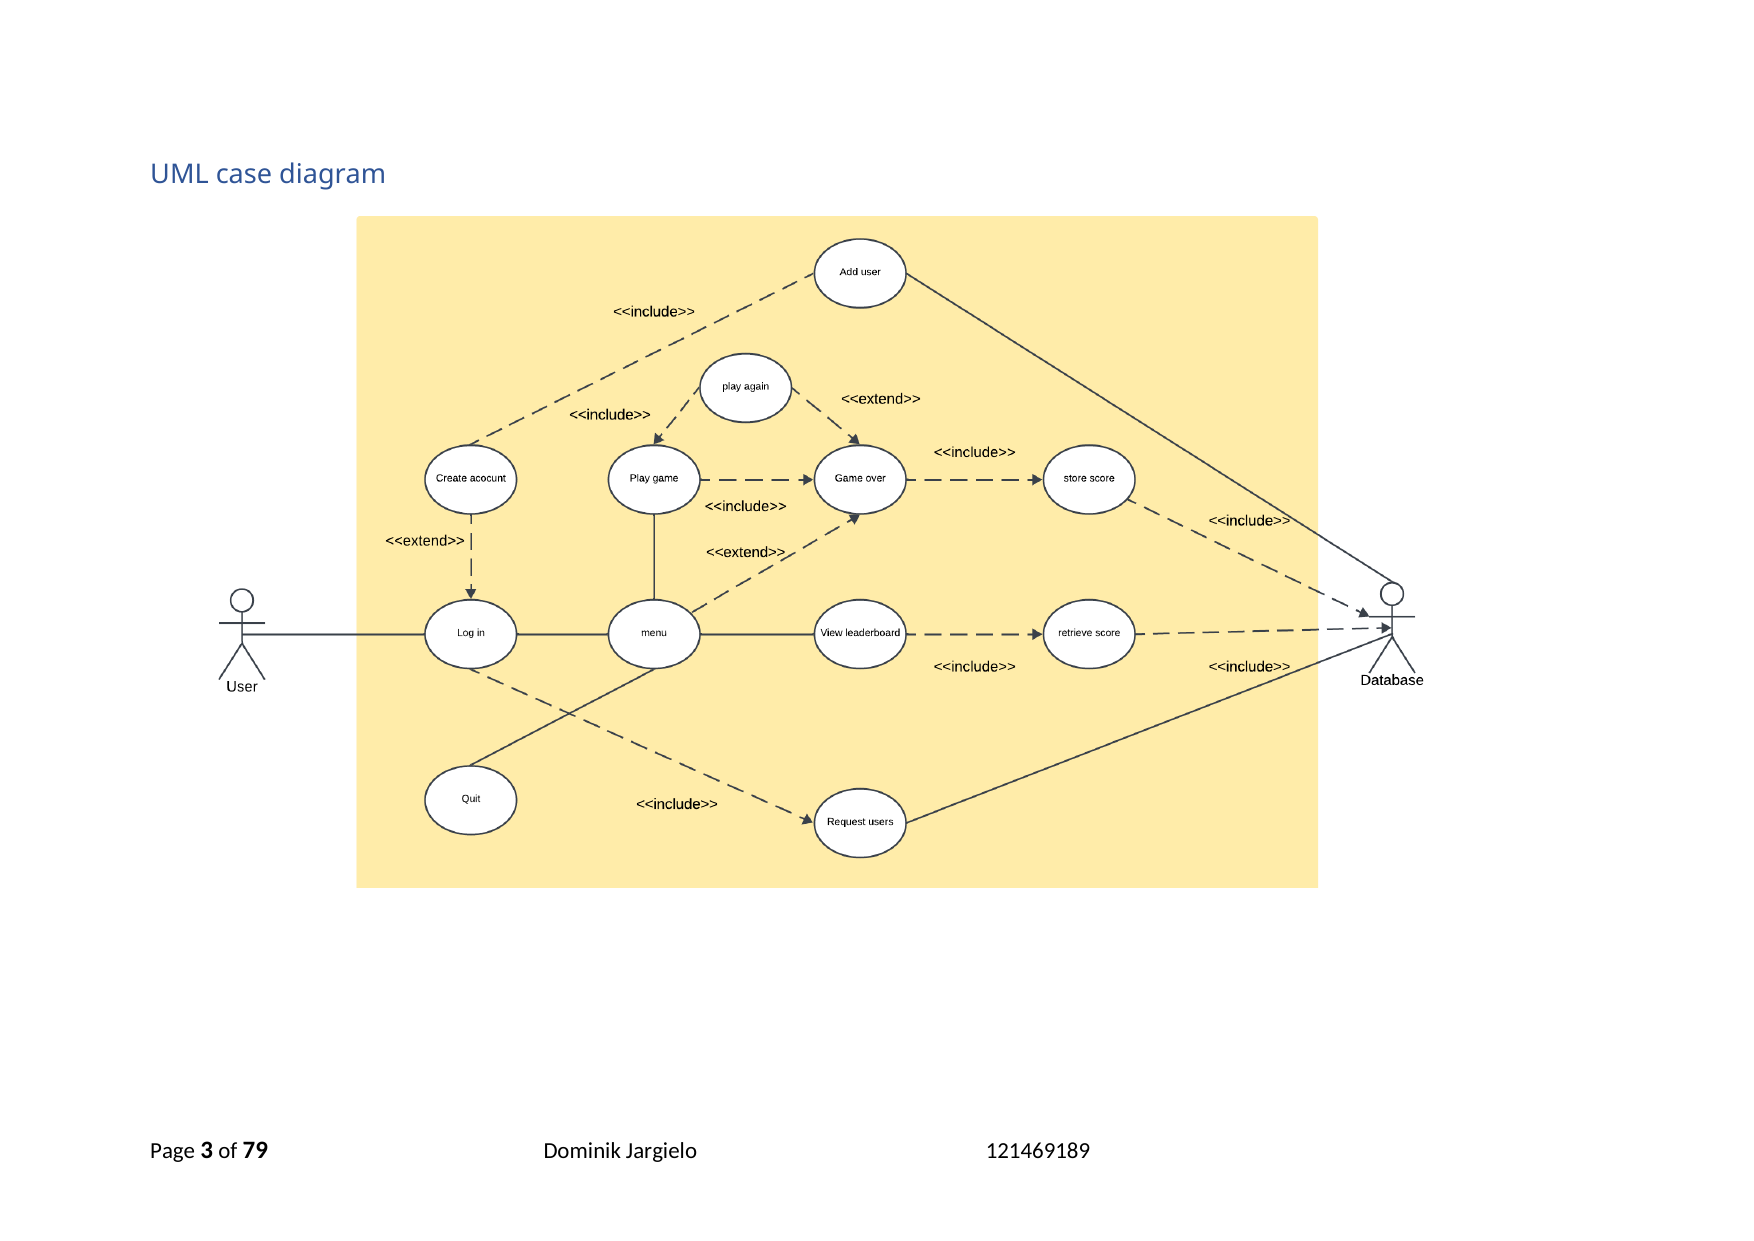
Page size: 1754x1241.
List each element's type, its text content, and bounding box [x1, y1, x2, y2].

subtitle UML case diagram [150, 154, 1604, 191]
picture [150, 193, 1484, 888]
